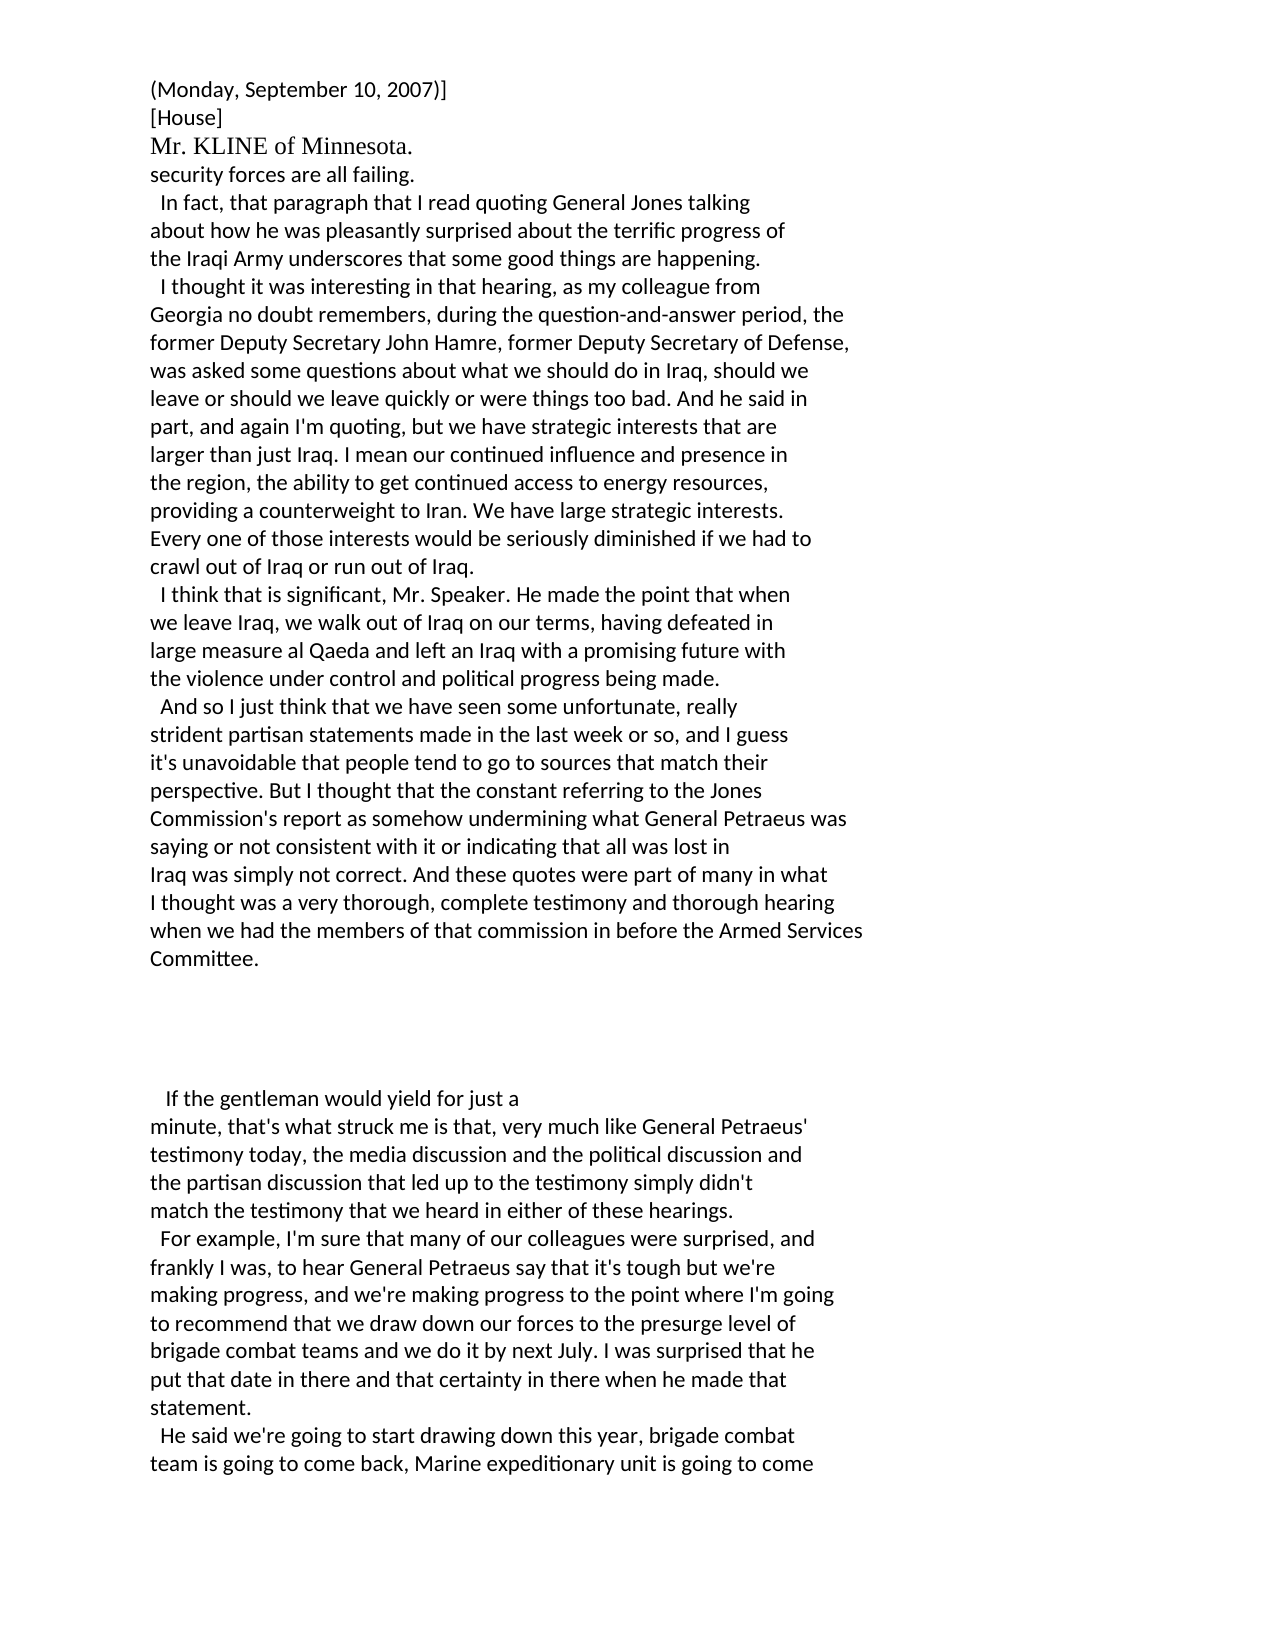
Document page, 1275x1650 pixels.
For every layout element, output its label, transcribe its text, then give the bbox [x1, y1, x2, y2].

text statement. [150, 1393, 1125, 1421]
text about how he was pleasantly surprised about the terrific progress of [150, 216, 1125, 244]
text we leave Iraq, we walk out of Iraq on our terms, having defeated in [150, 608, 1125, 636]
text match the testimony that we heard in either of these hearings. [150, 1197, 1125, 1224]
text it's unavoidable that people tend to go to sources that match their [150, 748, 1125, 776]
text Every one of those interests would be seriously diminished if we had to [150, 524, 1125, 552]
text the region, the ability to get continued access to energy resources, [150, 468, 1125, 496]
text large measure al Qaeda and left an Iraq with a promising future with [150, 636, 1125, 664]
text making progress, and we're making progress to the point where I'm going [150, 1281, 1125, 1309]
text testimony today, the media discussion and the political discussion and [150, 1141, 1125, 1168]
text providing a counterweight to Iran. We have large strategic interests. [150, 496, 1125, 524]
text crawl out of Iraq or run out of Iraq. [150, 552, 1125, 580]
text former Deputy Secretary John Hamre, former Deputy Secretary of Defense, [150, 328, 1125, 356]
text I thought it was interesting in that hearing, as my colleague from [150, 272, 1125, 300]
text team is going to come back, Marine expeditionary unit is going to come [150, 1449, 1125, 1477]
text leave or should we leave quickly or were things too bad. And he said in [150, 384, 1125, 412]
text part, and again I'm quoting, but we have strategic interests that are [150, 412, 1125, 440]
text minute, that's what struck me is that, very much like General Petraeus' [150, 1112, 1125, 1141]
text brigade combat teams and we do it by next July. I was surprised that he [150, 1337, 1125, 1365]
text saying or not consistent with it or indicating that all was lost in [150, 832, 1125, 860]
text larger than just Iraq. I mean our continued influence and presence in [150, 440, 1125, 468]
text was asked some questions about what we should do in Iraq, should we [150, 356, 1125, 384]
text the partisan discussion that led up to the testimony simply didn't [150, 1168, 1125, 1197]
text For example, I'm sure that many of our colleagues were surprised, and [150, 1224, 1125, 1253]
text He said we're going to start drawing down this year, brigade combat [150, 1421, 1125, 1449]
text strident partisan statements made in the last week or so, and I guess [150, 720, 1125, 748]
text the violence under control and political progress being made. [150, 664, 1125, 692]
text when we had the members of that commission in before the Armed Services [150, 916, 1125, 944]
text I think that is significant, Mr. Speaker. He made the point that when [150, 580, 1125, 608]
text put that date in there and that certainty in there when he made that [150, 1365, 1125, 1393]
text And so I just think that we have seen some unfortunate, really [150, 692, 1125, 720]
text frankly I was, to hear General Petraeus say that it's tough but we're [150, 1253, 1125, 1281]
text Commission's report as somehow undermining what General Petraeus was [150, 804, 1125, 832]
text the Iraqi Army underscores that some good things are happening. [150, 244, 1125, 272]
text Committee. [150, 944, 1125, 972]
text In fact, that paragraph that I read quoting General Jones talking [150, 188, 1125, 216]
text If the gentleman would yield for just a [150, 1084, 1125, 1112]
text security forces are all failing. [150, 160, 1125, 188]
text Iraq was simply not correct. And these quotes were part of many in what [150, 860, 1125, 888]
text Georgia no doubt remembers, during the question-and-answer period, the [150, 300, 1125, 328]
text perspective. But I thought that the constant referring to the Jones [150, 776, 1125, 804]
text I thought was a very thorough, complete testimony and thorough hearing [150, 888, 1125, 916]
text to recommend that we draw down our forces to the presurge level of [150, 1309, 1125, 1337]
